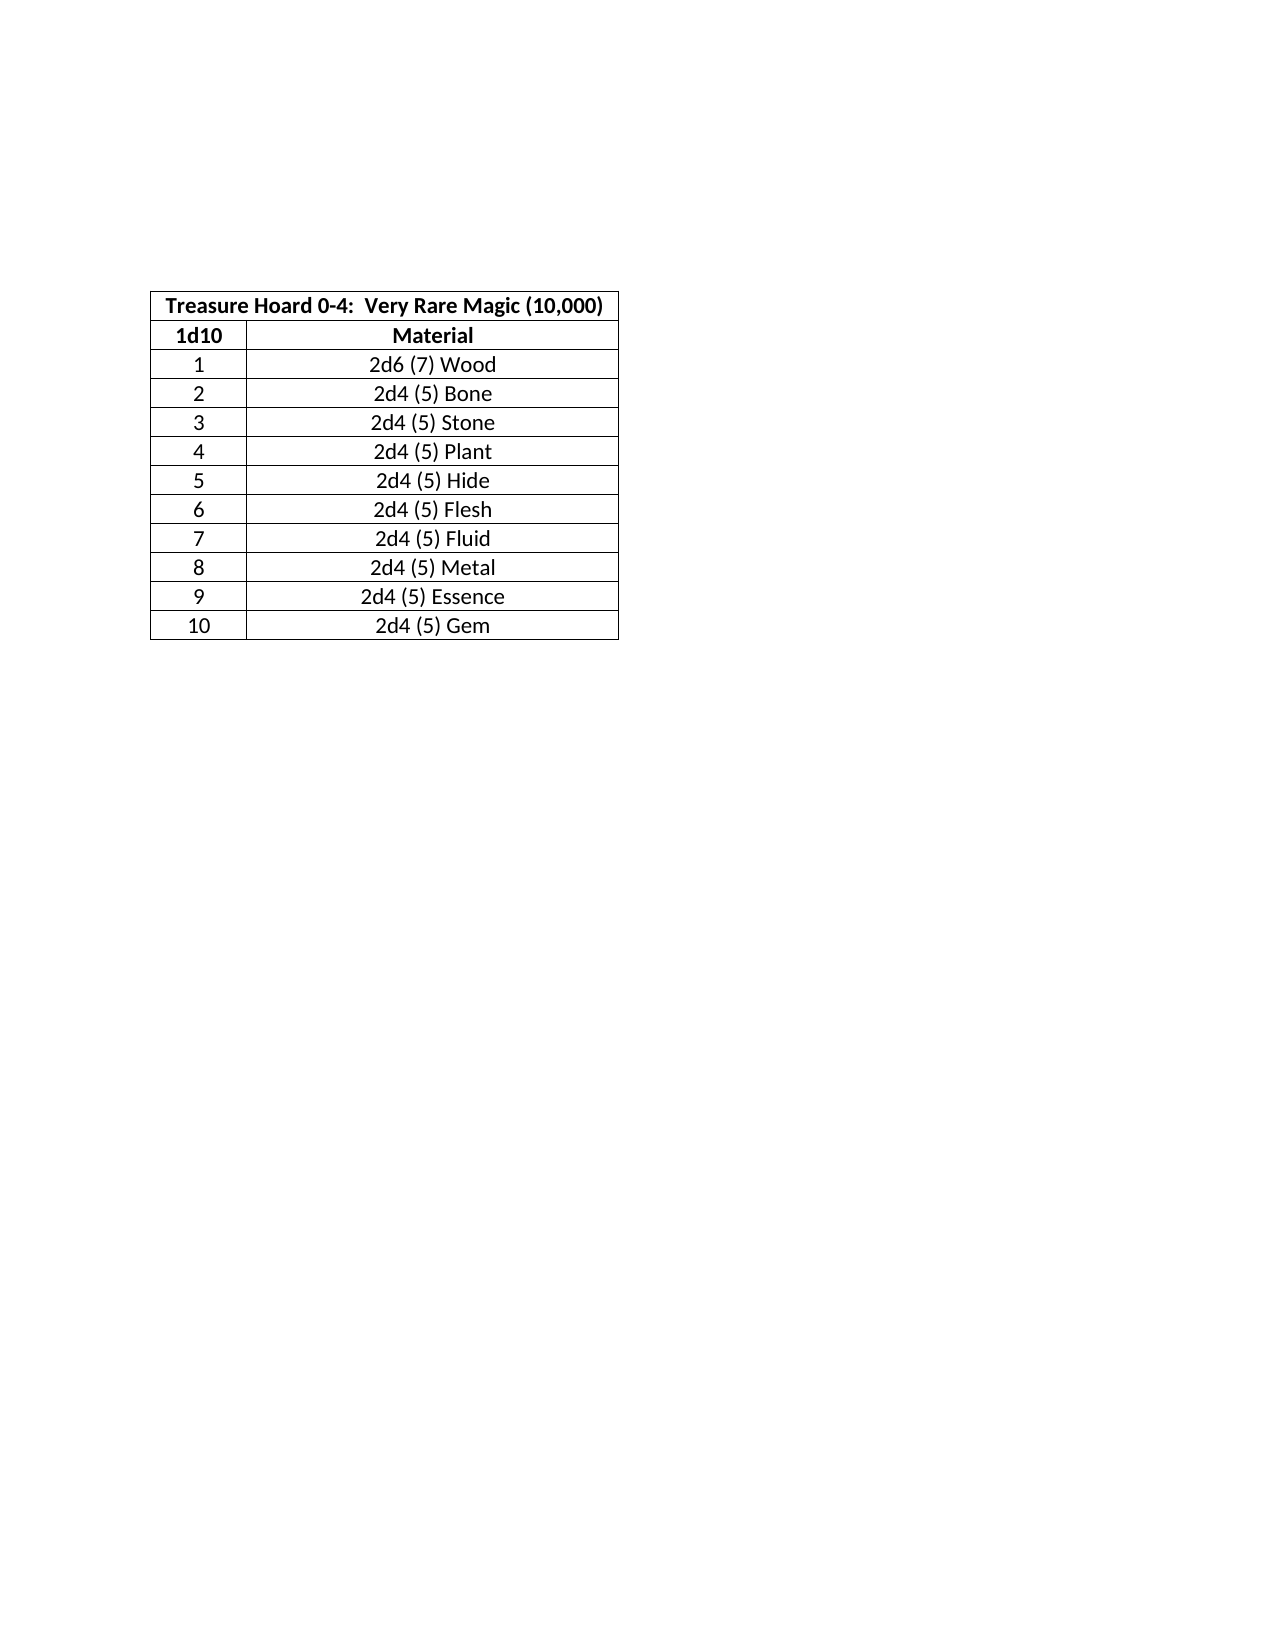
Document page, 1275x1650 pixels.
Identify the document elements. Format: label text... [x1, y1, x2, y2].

table_cell 7 [151, 524, 246, 552]
table_cell 2d6 (7) Wood [247, 350, 618, 378]
table_cell 6 [151, 495, 246, 523]
table_cell 10 [151, 611, 246, 639]
table_cell 5 [151, 466, 246, 494]
table_cell Material [247, 321, 618, 349]
table_cell 9 [151, 582, 246, 610]
table_cell 2d4 (5) Hide [247, 466, 618, 494]
table_cell 3 [151, 408, 246, 436]
table_cell 4 [151, 437, 246, 465]
table_cell 2d4 (5) Fluid [247, 524, 618, 552]
table_cell 2d4 (5) Essence [247, 582, 618, 610]
table_cell 2d4 (5) Stone [247, 408, 618, 436]
table_header Treasure Hoard 0-4: Very Rare Magic (10,000) [151, 292, 618, 320]
table_cell 2 [151, 379, 246, 407]
table_cell 1 [151, 350, 246, 378]
table_cell 2d4 (5) Flesh [247, 495, 618, 523]
table_cell 1d10 [151, 321, 246, 349]
table_cell 2d4 (5) Metal [247, 553, 618, 581]
table_cell 2d4 (5) Gem [247, 611, 618, 639]
table_cell 2d4 (5) Plant [247, 437, 618, 465]
table_cell 2d4 (5) Bone [247, 379, 618, 407]
table_cell 8 [151, 553, 246, 581]
